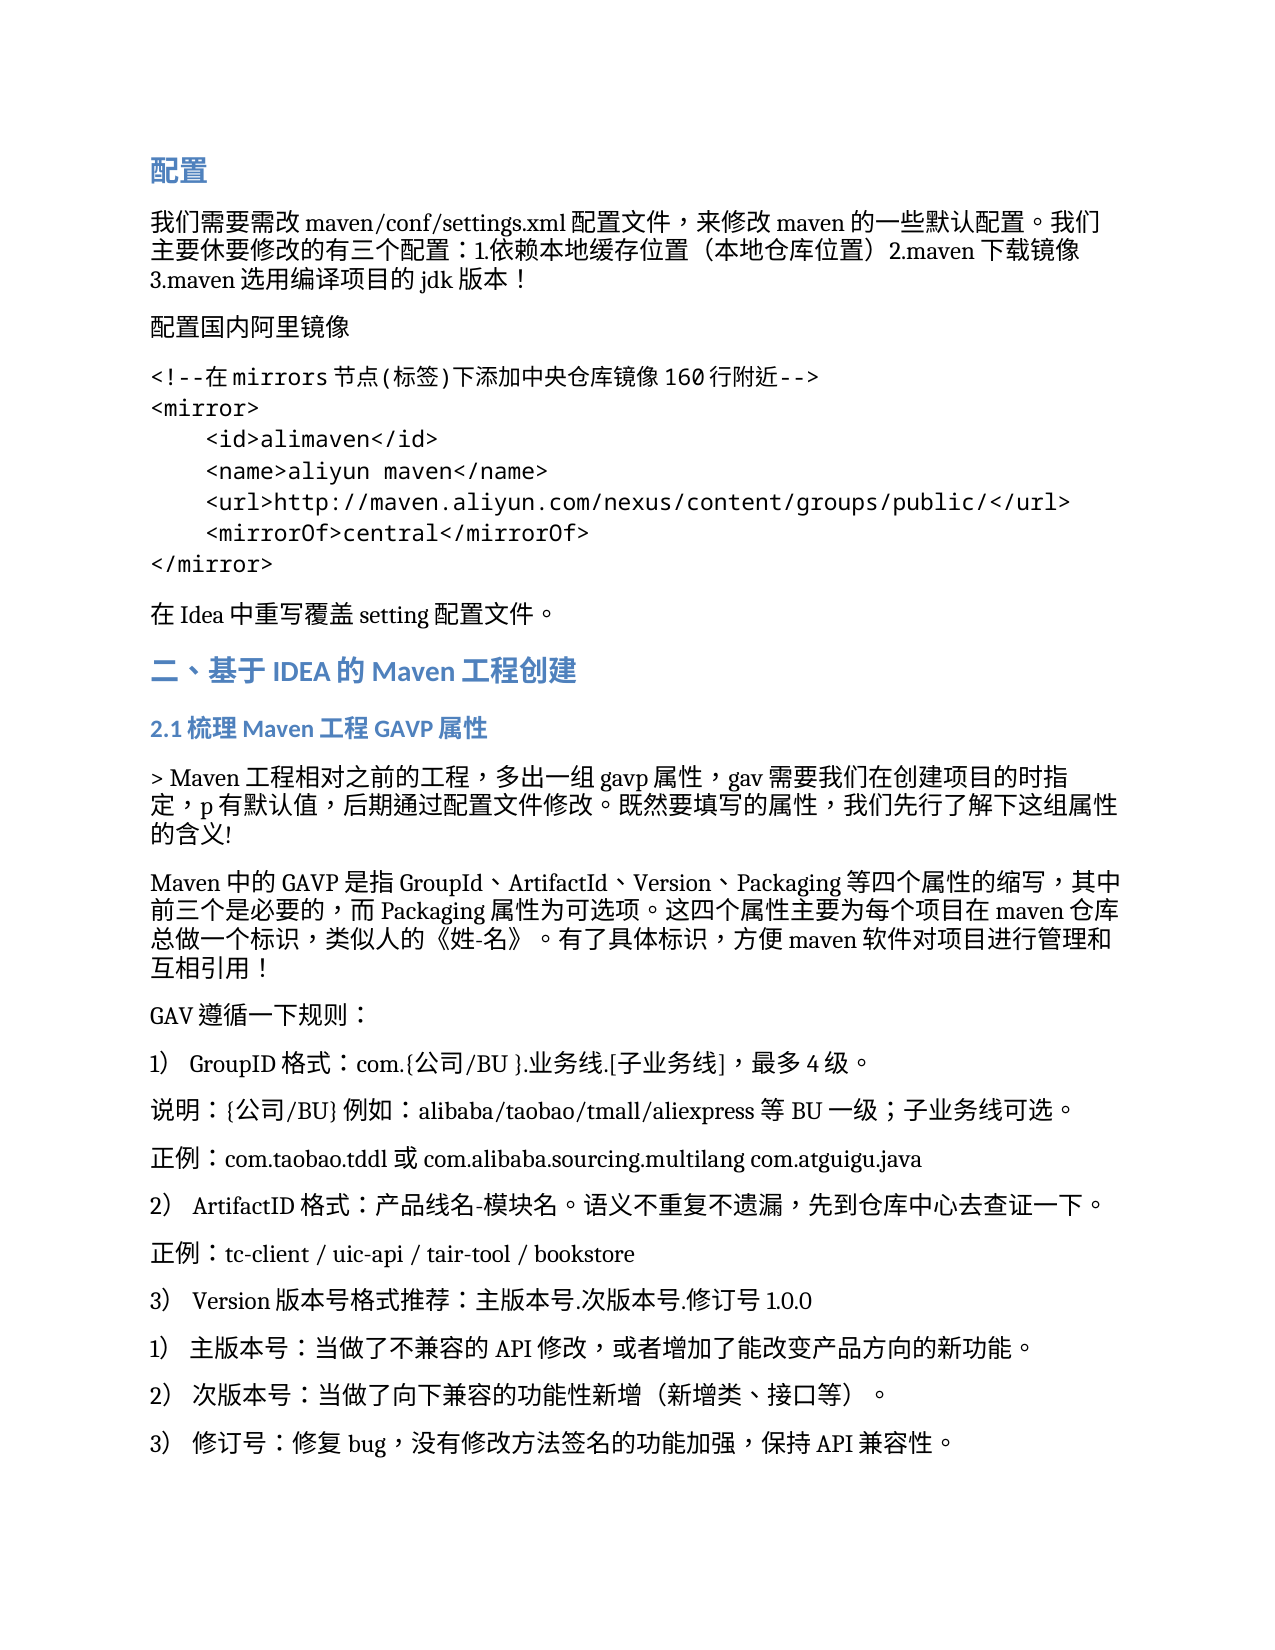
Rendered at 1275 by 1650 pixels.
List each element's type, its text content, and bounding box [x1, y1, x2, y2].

text 我们需要需改maven/conf/settings.xml配置文件，来修改maven的一些默认配置。我们主要休要修改的有三个配置：1.依赖本地缓存位置（本地仓库位置）2.maven下载镜像3.maven选用编译项目的jdk版本！ [150, 208, 1125, 295]
text GAV遵循一下规则： [150, 1002, 1125, 1031]
subtitle 配置 [150, 150, 1125, 190]
text 3） 修订号：修复 bug，没有修改方法签名的功能加强，保持 API 兼容性。 [150, 1430, 1125, 1458]
subtitle 二、基于IDEA的Maven工程创建 [150, 650, 1125, 690]
text 正例：com.taobao.tddl 或 com.alibaba.sourcing.multilang com.atguigu.java [150, 1145, 1125, 1173]
text 2） ArtifactID 格式：产品线名-模块名。语义不重复不遗漏，先到仓库中心去查证一下。 [150, 1192, 1125, 1221]
text 正例：tc-client / uic-api / tair-tool / bookstore [150, 1240, 1125, 1268]
text 配置国内阿里镜像 [150, 313, 1125, 342]
text 1） GroupID 格式：com.{公司/BU }.业务线.[子业务线]，最多 4 级。 [150, 1050, 1125, 1078]
text 在Idea中重写覆盖setting配置文件。 [150, 601, 1125, 629]
text 1） 主版本号：当做了不兼容的 API 修改，或者增加了能改变产品方向的新功能。 [150, 1335, 1125, 1363]
text Maven 中的 GAVP 是指 GroupId、ArtifactId、Version、Packaging 等四个属性的缩写，其中前三个是必要的，而 Packaging 属性为可选项。这四个属性主要为每个项目在maven仓库总做一个标识，类似人的《姓-名》。有了具体标识，方便maven软件对项目进行管理和互相引用！ [150, 868, 1125, 983]
text <!--在mirrors节点(标签)下添加中央仓库镜像 160行附近--> <mirror> <id>alimaven</id> <name>aliyun maven</name> <url>http://maven.aliyun.com/nexus/content/groups/public/</url> <mirrorOf>central</mirrorOf> </mirror> [150, 361, 1125, 580]
text > Maven工程相对之前的工程，多出一组gavp属性，gav需要我们在创建项目的时指定，p有默认值，后期通过配置文件修改。既然要填写的属性，我们先行了解下这组属性的含义! [150, 763, 1125, 850]
text 3） Version版本号格式推荐：主版本号.次版本号.修订号 1.0.0 [150, 1287, 1125, 1316]
text 2） 次版本号：当做了向下兼容的功能性新增（新增类、接口等）。 [150, 1382, 1125, 1411]
text 说明：{公司/BU} 例如：alibaba/taobao/tmall/aliexpress 等 BU 一级；子业务线可选。 [150, 1097, 1125, 1126]
subtitle 2.1梳理Maven工程GAVP属性 [150, 711, 1125, 745]
